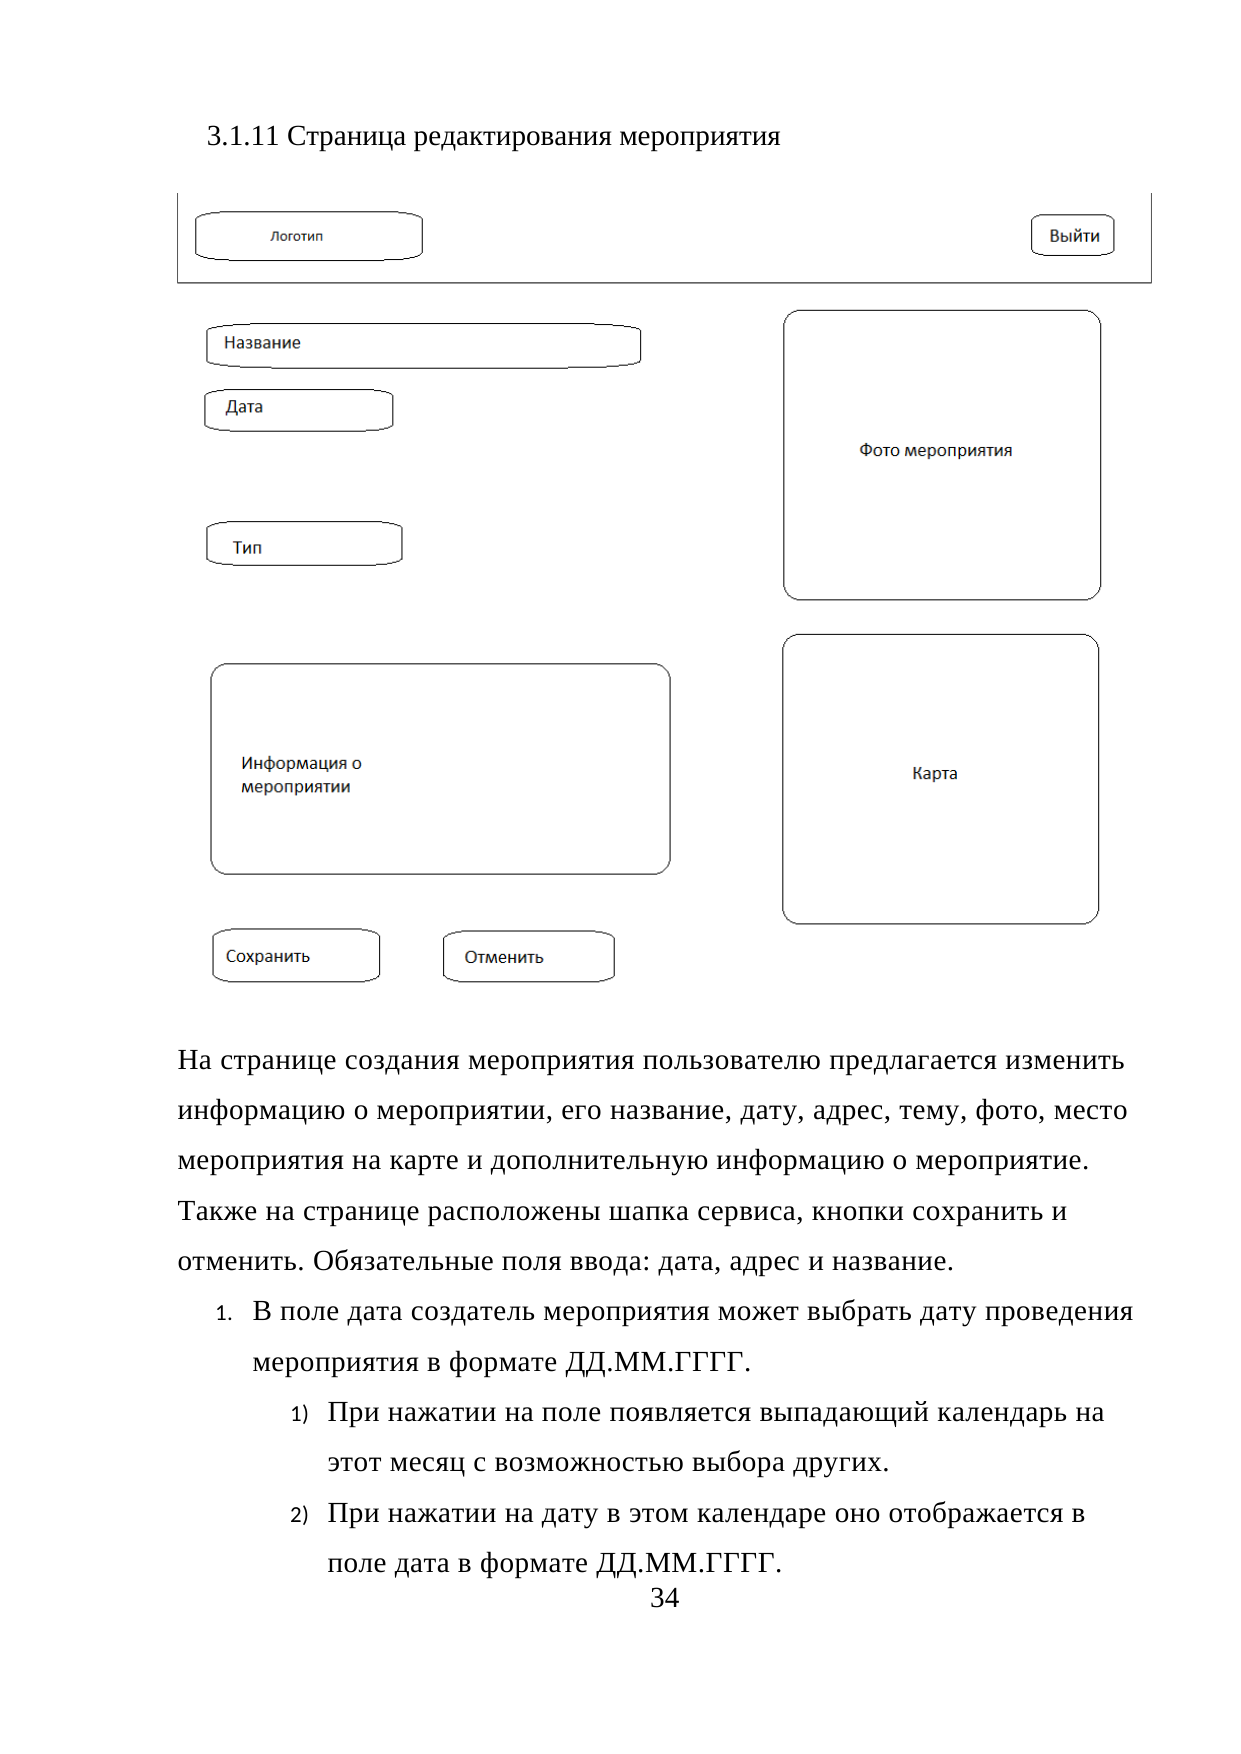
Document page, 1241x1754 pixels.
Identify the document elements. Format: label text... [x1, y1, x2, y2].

picture [177, 193, 1152, 1026]
list В поле дата создатель мероприятия может выбрать дату проведения мероприятия в формате ДД.ММ.ГГГГ. [215, 1293, 1152, 1377]
text На странице создания мероприятия пользователю предлагается изменить информацию о мероприятии, его название, дату, адрес, тему, фото, место мероприятия на карте и дополнительную информацию о мероприятие. Также на странице расположены шапка сервиса, кнопки сохранить и отменить. Обязательные поля ввода: дата, адрес и название. [177, 1042, 1152, 1277]
subtitle Страница редактирования мероприятия [207, 118, 1152, 152]
list При нажатии на поле появляется выпадающий календарь на этот месяц с возможностью выбора других. [290, 1394, 1152, 1478]
list При нажатии на дату в этом календаре оно отображается в поле дата в формате ДД.ММ.ГГГГ. [290, 1495, 1152, 1578]
